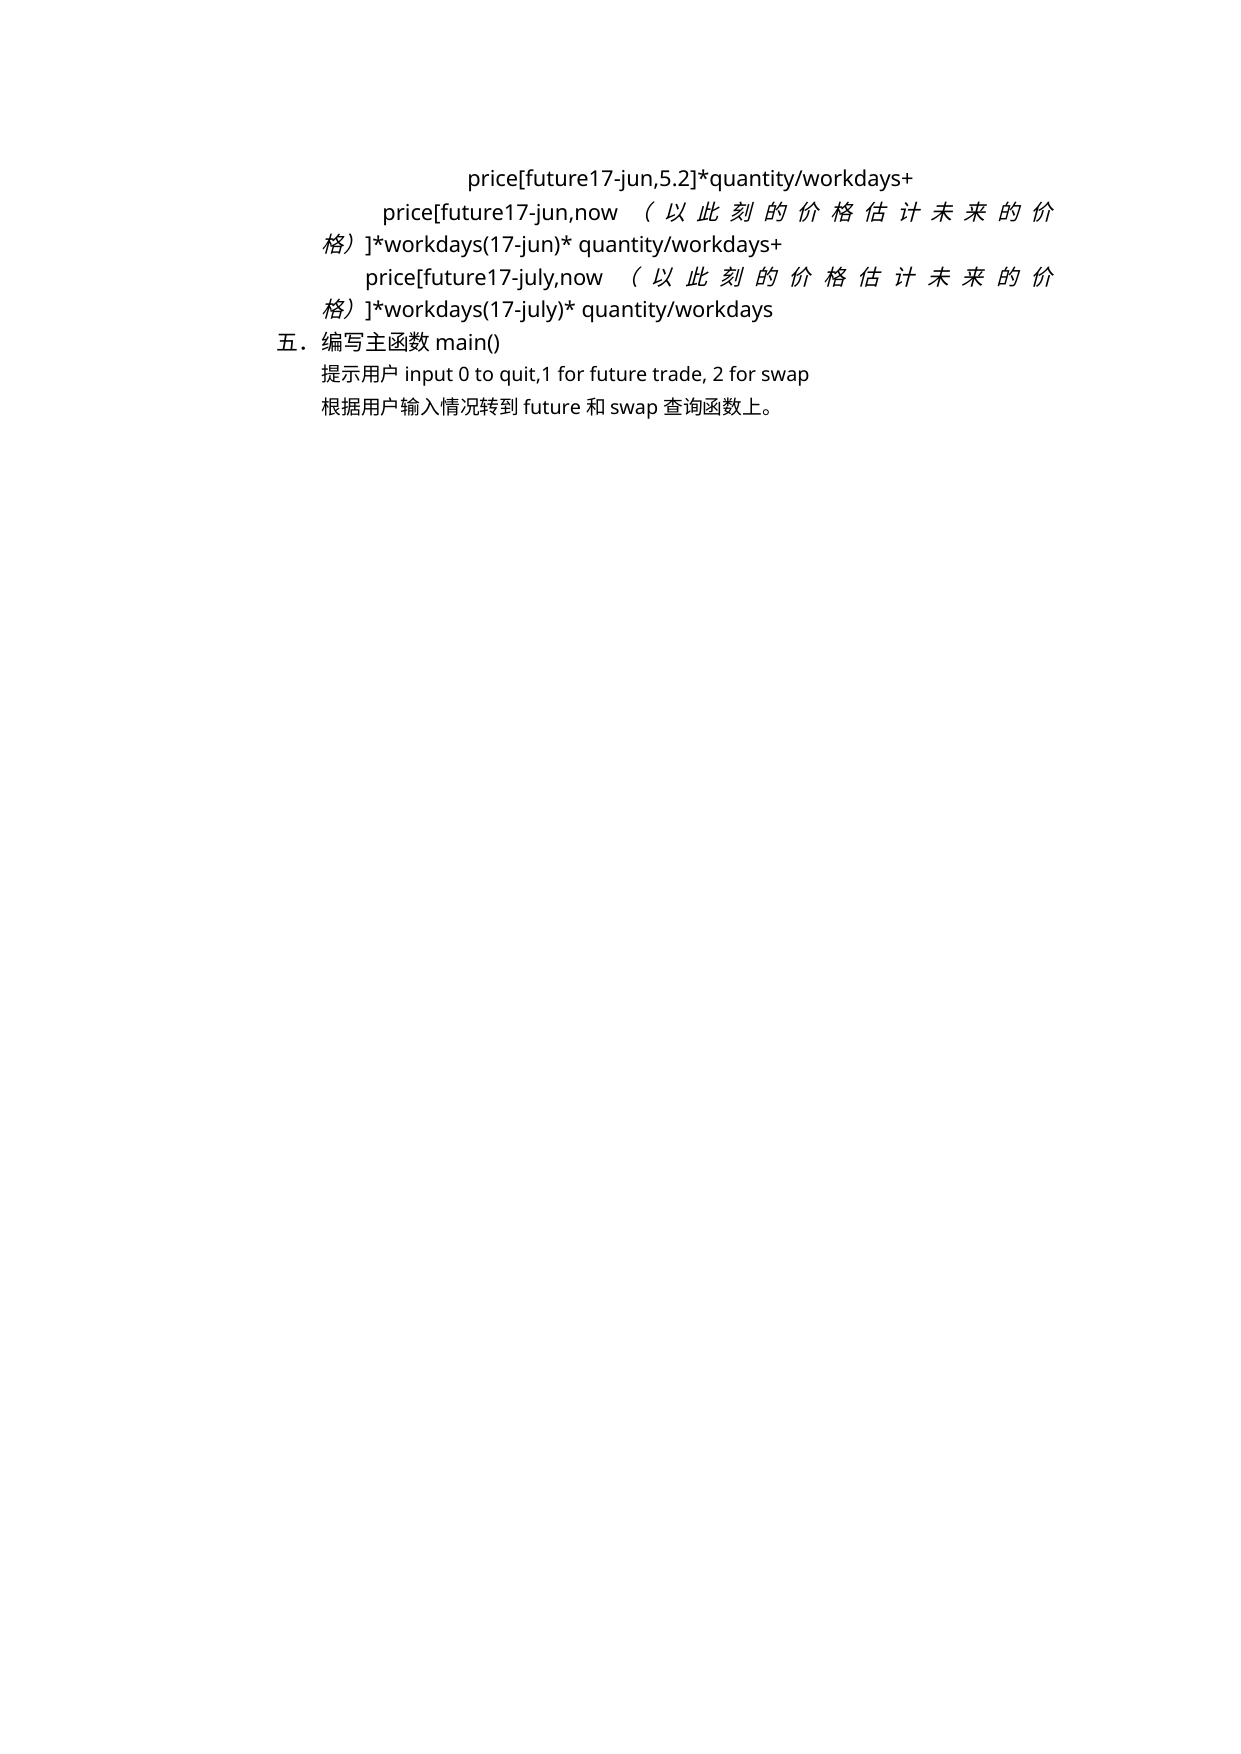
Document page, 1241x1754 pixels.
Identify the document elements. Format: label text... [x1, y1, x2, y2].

list price[future17-july,now（以此刻的价格估计未来的价格）]*workdays(17-july)* quantity/workdays [321, 259, 1053, 324]
list 编写主函数main() [276, 324, 1053, 357]
list price[future17-jun,now（以此刻的价格估计未来的价格）]*workdays(17-jun)* quantity/workdays+ [321, 194, 1053, 259]
list price[future17-jun,5.2]*quantity/workdays+ [321, 162, 1053, 194]
list 提示用户input 0 to quit,1 for future trade, 2 for swap [321, 357, 1053, 389]
list 根据用户输入情况转到future 和swap 查询函数上。 [321, 389, 1053, 422]
